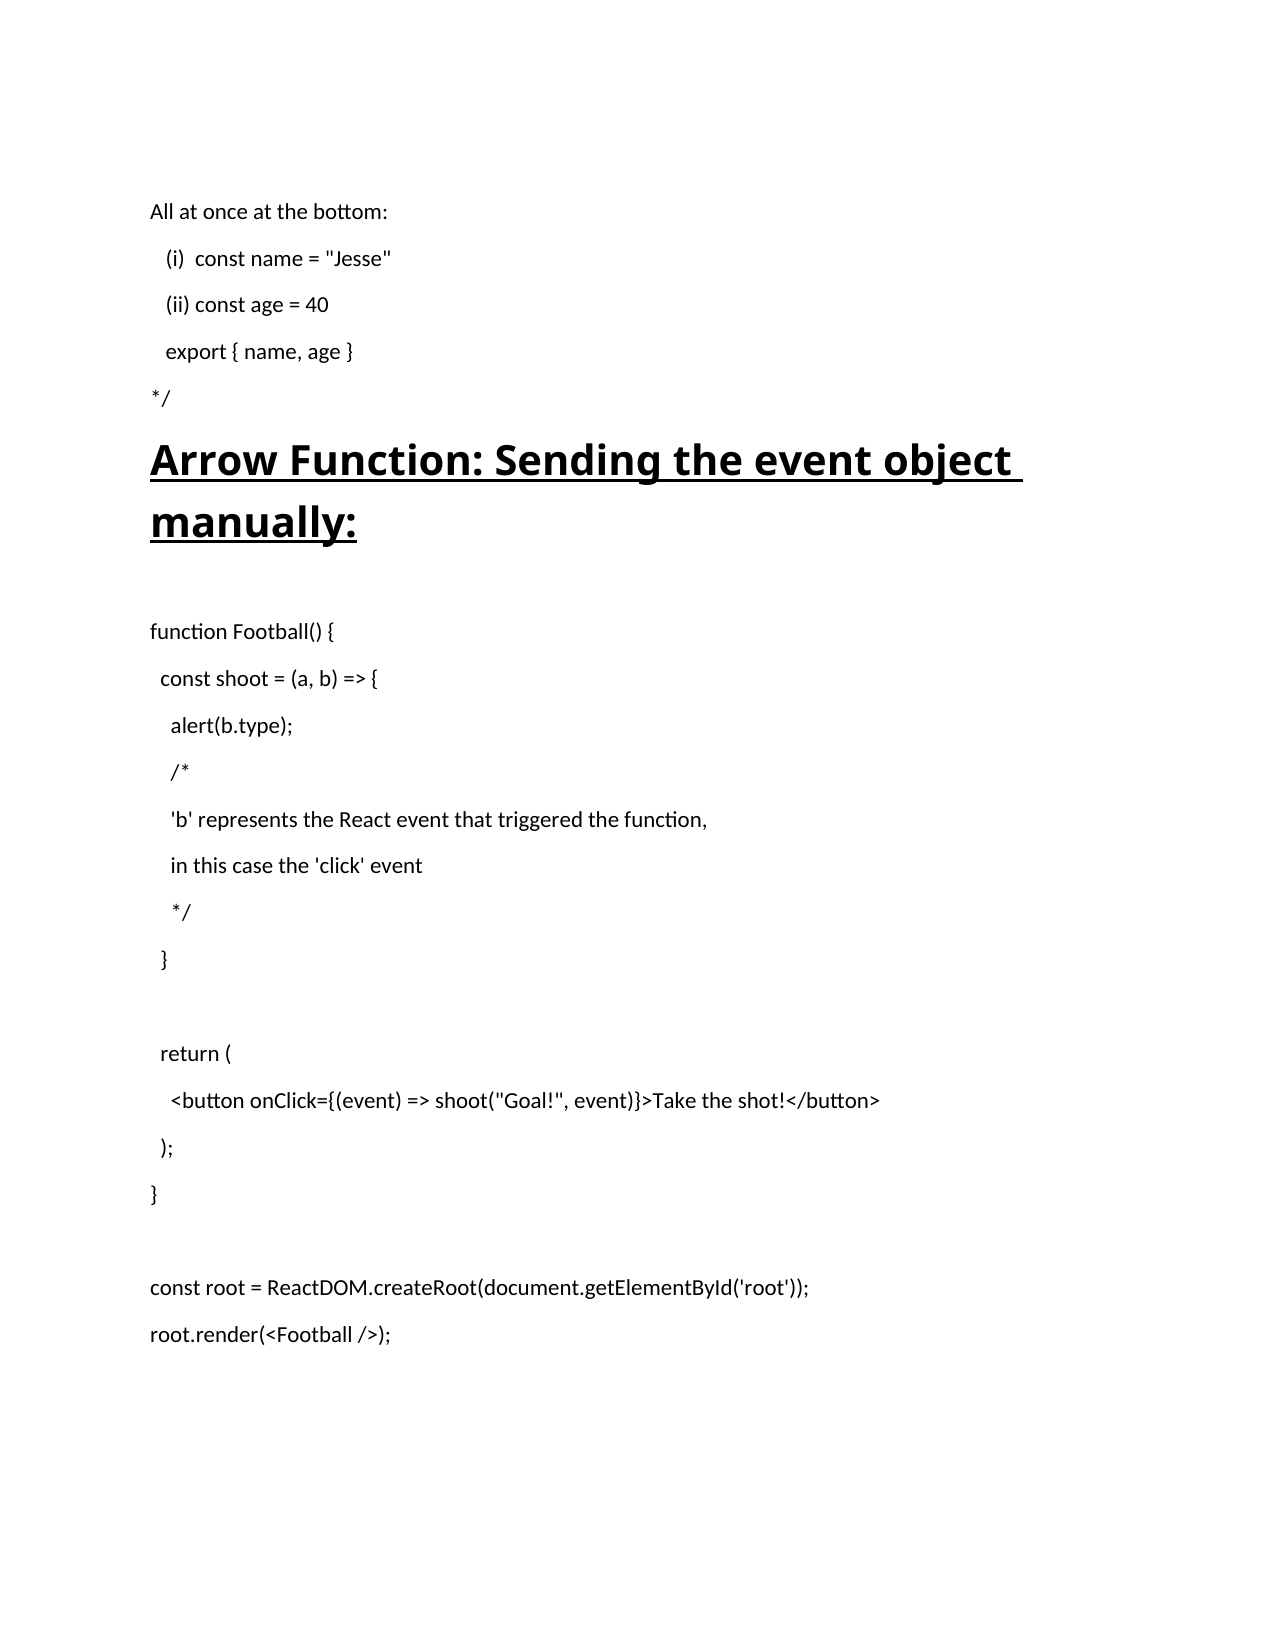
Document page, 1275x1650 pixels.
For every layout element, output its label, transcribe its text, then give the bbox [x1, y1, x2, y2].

text alert(b.type); [150, 711, 1125, 739]
text } [150, 945, 1125, 973]
text (i) const name = "Jesse" [150, 244, 1125, 272]
text const shoot = (a, b) => { [150, 664, 1125, 692]
text */ [150, 384, 1125, 412]
text /* [150, 758, 1125, 786]
text } [150, 1180, 1125, 1208]
text in this case the 'click' event [150, 852, 1125, 880]
text const root = ReactDOM.createRoot(document.getElementById('root')); [150, 1273, 1125, 1302]
text */ [150, 898, 1125, 927]
text ); [150, 1133, 1125, 1161]
text <button onClick={(event) => shoot("Goal!", event)}>Take the shot!</button> [150, 1086, 1125, 1114]
text All at once at the bottom: [150, 197, 1125, 225]
text Arrow Function: Sending the event object manually: [150, 431, 1125, 549]
text root.render(<Football />); [150, 1320, 1125, 1348]
text function Football() { [150, 617, 1125, 645]
text export { name, age } [150, 337, 1125, 366]
text return ( [150, 1039, 1125, 1067]
text 'b' represents the React event that triggered the function, [150, 805, 1125, 833]
text (ii) const age = 40 [150, 291, 1125, 319]
